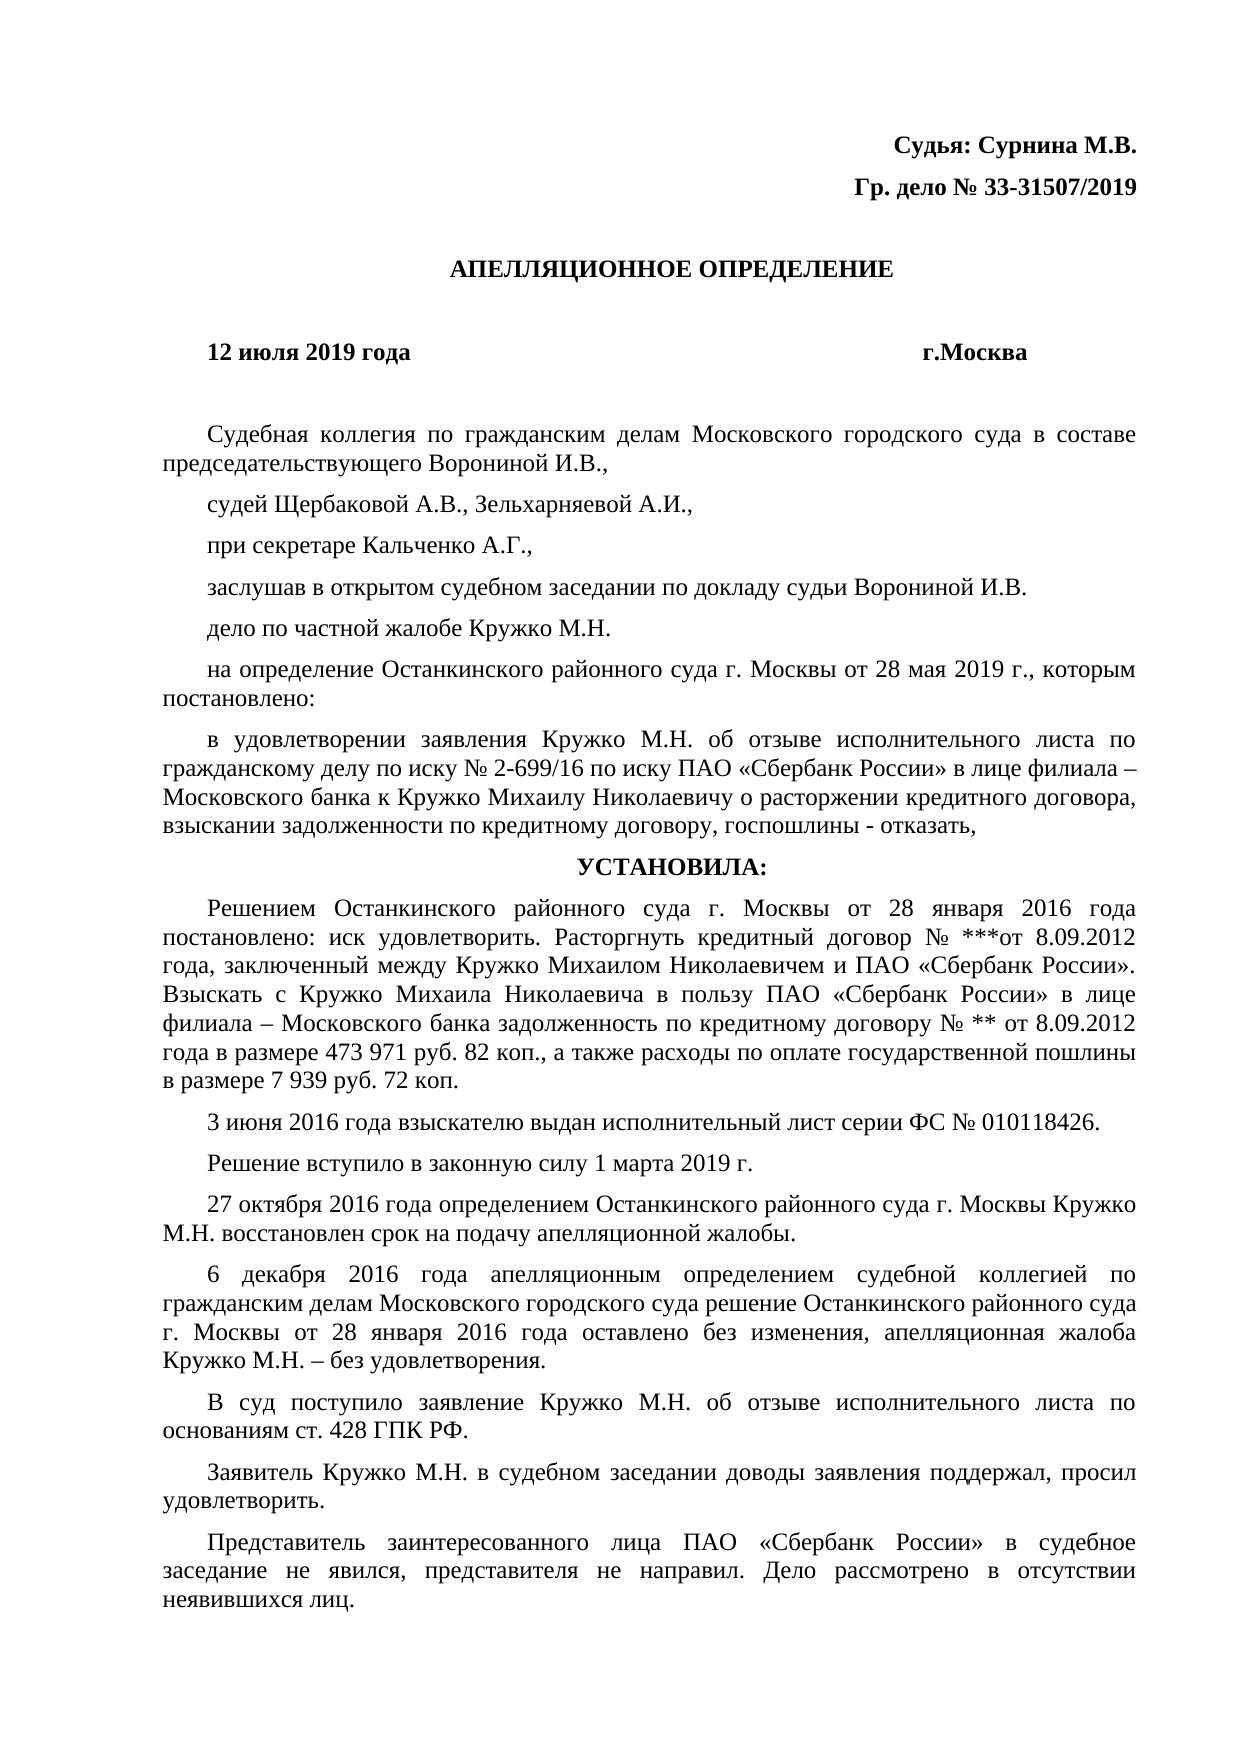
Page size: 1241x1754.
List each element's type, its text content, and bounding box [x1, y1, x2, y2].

text Решением Останкинского районного суда г. Москвы от 28 января 2016 года постановлено: иск удовлетворить. Расторгнуть кредитный договор № ***от 8.09.2012 года, заключенный между Кружко Михаилом Николаевичем и ПАО «Сбербанк России». Взыскать с Кружко Михаила Николаевича в пользу ПАО «Сбербанк России» в лице филиала – Московского банка задолженность по кредитному договору № ** от 8.09.2012 года в размере 473 971 руб. 82 коп., а также расходы по оплате государственной пошлины в размере 7 939 руб. 72 коп. [162, 893, 1137, 1094]
text Судебная коллегия по гражданским делам Московского городского суда в составе председательствующего Ворониной И.В., [162, 419, 1137, 477]
text 12 июля 2019 года г.Москва [162, 337, 1137, 366]
text 3 июня 2016 года взыскателю выдан исполнительный лист серии ФС № 010118426. [162, 1107, 1137, 1136]
text 27 октября 2016 года определением Останкинского районного суда г. Москвы Кружко М.Н. восстановлен срок на подачу апелляционной жалобы. [162, 1189, 1137, 1247]
text заслушав в открытом судебном заседании по докладу судьи Ворониной И.В. [162, 572, 1137, 601]
text В суд поступило заявление Кружко М.Н. об отзыве исполнительного листа по основаниям ст. 428 ГПК РФ. [162, 1387, 1137, 1444]
text на определение Останкинского районного суда г. Москвы от 28 мая 2019 г., которым постановлено: [162, 654, 1137, 712]
text в удовлетворении заявления Кружко М.Н. об отзыве исполнительного листа по гражданскому делу по иску № 2-699/16 по иску ПАО «Сбербанк России» в лице филиала – Московского банка к Кружко Михаилу Николаевичу о расторжении кредитного договора, взыскании задолженности по кредитному договору, госпошлины - отказать, [162, 724, 1137, 839]
text дело по частной жалобе Кружко М.Н. [162, 613, 1137, 642]
text УСТАНОВИЛА: [162, 852, 1137, 881]
text Судья: Сурнина М.В. [162, 131, 1137, 159]
text Решение вступило в законную силу 1 марта 2019 г. [162, 1148, 1137, 1177]
text Гр. дело № 33-31507/2019 [162, 172, 1137, 201]
text Представитель заинтересованного лица ПАО «Сбербанк России» в судебное заседание не явился, представителя не направил. Дело рассмотрено в отсутствии неявившихся лиц. [162, 1527, 1137, 1613]
text Заявитель Кружко М.Н. в судебном заседании доводы заявления поддержал, просил удовлетворить. [162, 1457, 1137, 1514]
text 6 декабря 2016 года апелляционным определением судебной коллегией по гражданским делам Московского городского суда решение Останкинского районного суда г. Москвы от 28 января 2016 года оставлено без изменения, апелляционная жалоба Кружко М.Н. – без удовлетворения. [162, 1259, 1137, 1374]
text судей Щербаковой А.В., Зельхарняевой А.И., [162, 489, 1137, 518]
text при секретаре Кальченко А.Г., [162, 531, 1137, 559]
text АПЕЛЛЯЦИОННОЕ ОПРЕДЕЛЕНИЕ [162, 254, 1137, 283]
